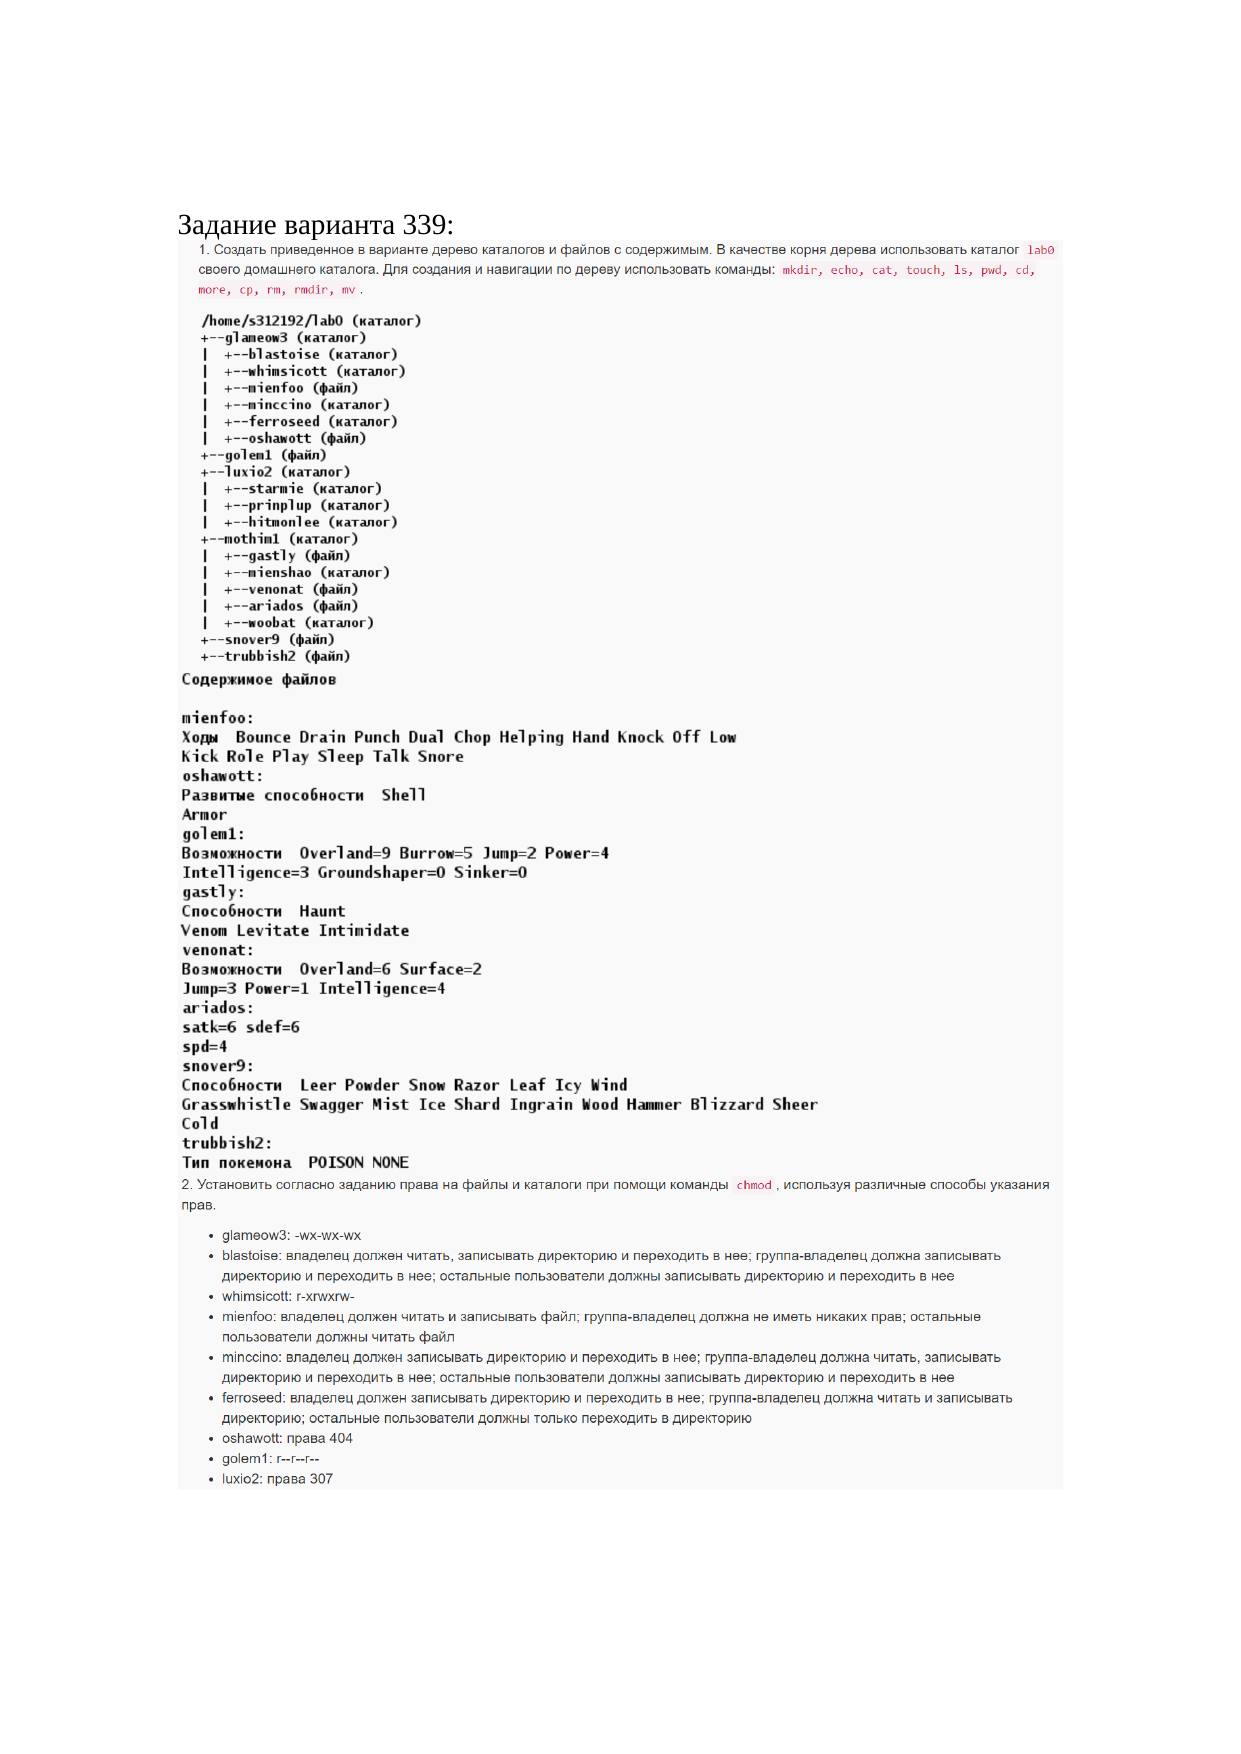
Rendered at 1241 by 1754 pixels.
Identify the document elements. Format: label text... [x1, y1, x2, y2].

picture [177, 240, 1063, 1490]
text Задание варианта 339: [177, 207, 1063, 240]
